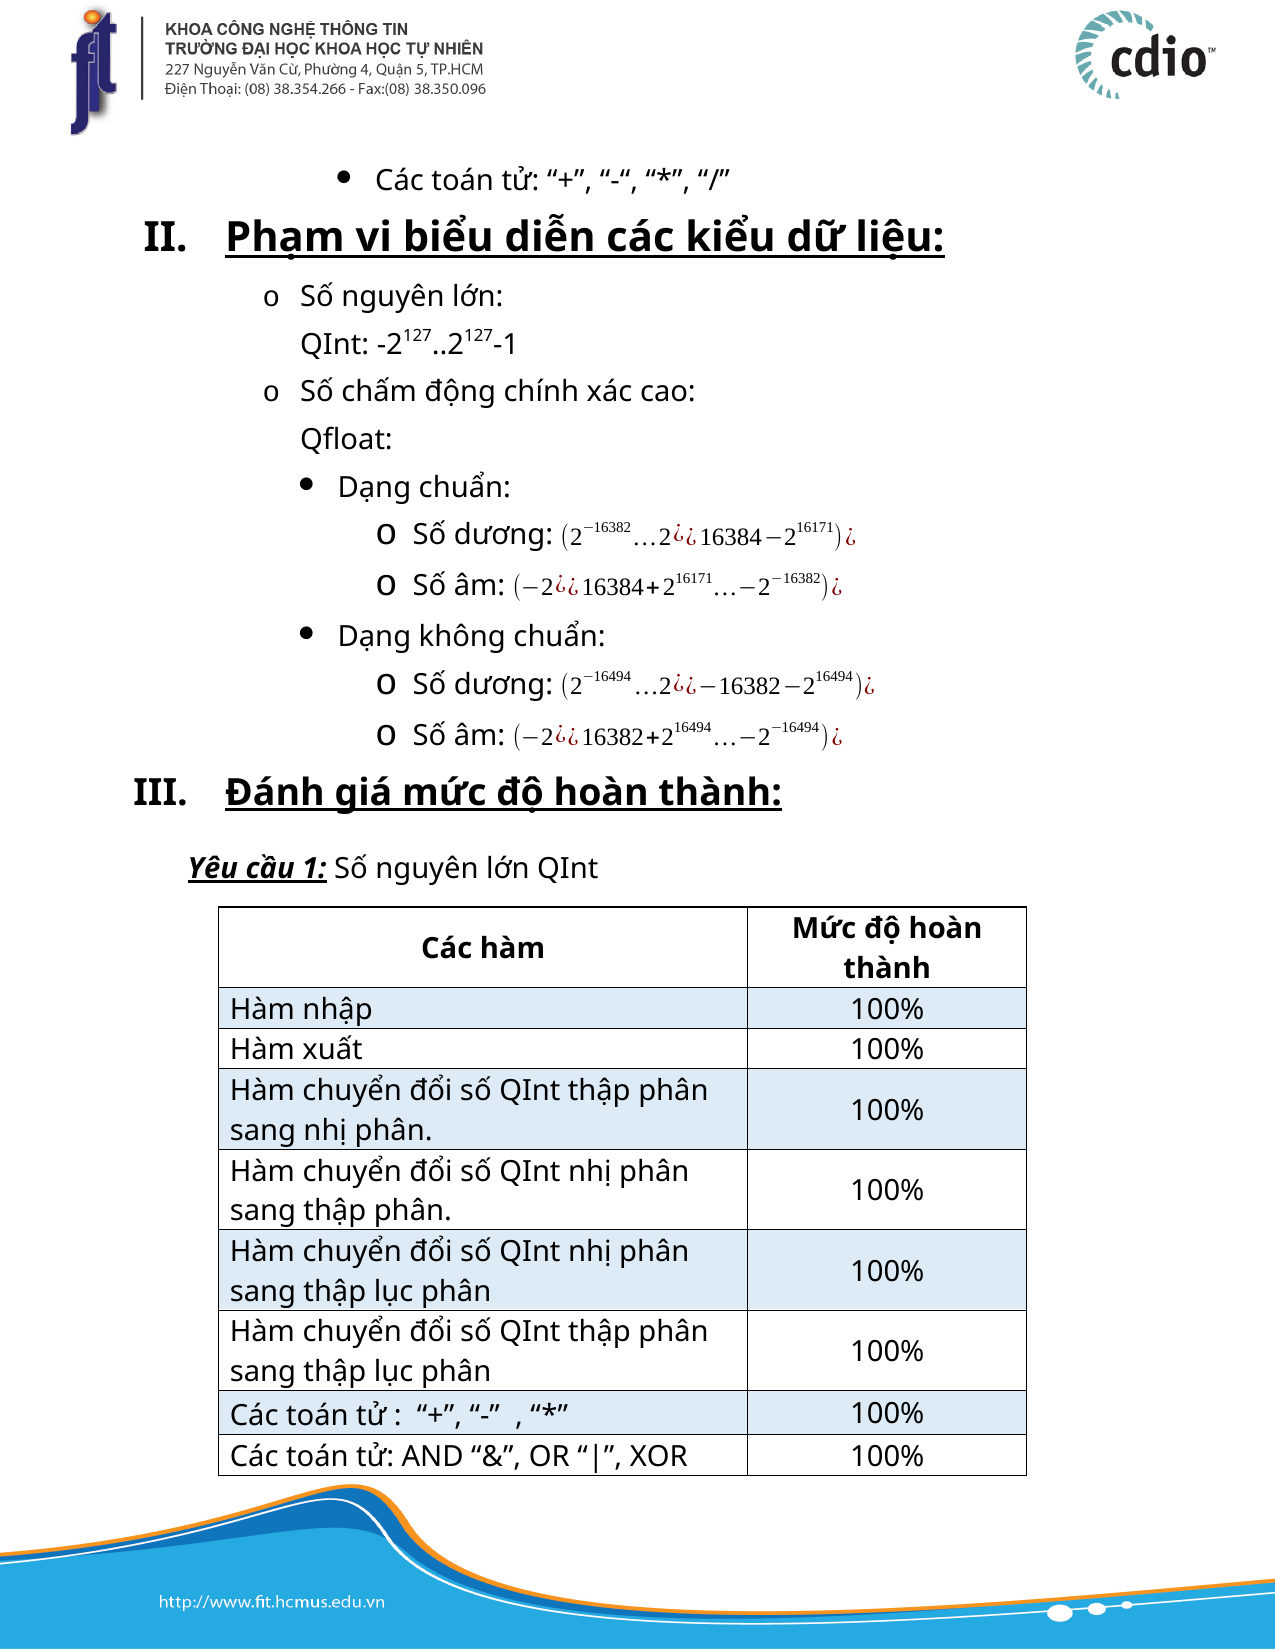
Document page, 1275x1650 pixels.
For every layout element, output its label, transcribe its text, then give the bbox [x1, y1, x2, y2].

table_cell Hàm nhập [219, 988, 747, 1028]
list Đánh giá mức độ hoàn thành: [187, 765, 1125, 816]
list Qfloat: [300, 418, 1125, 458]
list Số chấm động chính xác cao: [262, 371, 1125, 410]
table_header Các hàm [219, 908, 747, 987]
table_cell 100% [748, 1069, 1026, 1149]
table_cell 100% [748, 988, 1026, 1028]
table_cell Hàm xuất [219, 1029, 747, 1068]
table_cell 100% [748, 1150, 1026, 1229]
table_cell 100% [748, 1311, 1026, 1390]
table_cell Hàm chuyển đổi số QInt nhị phân sang thập lục phân [219, 1230, 747, 1309]
table_cell Các toán tử : “+”, “-” , “*” [219, 1391, 747, 1434]
table_cell 100% [748, 1391, 1026, 1434]
table_cell 100% [748, 1435, 1026, 1475]
table_cell Hàm chuyển đổi số QInt nhị phân sang thập phân. [219, 1150, 747, 1229]
table_cell Hàm chuyển đổi số QInt thập phân sang nhị phân. [219, 1069, 747, 1149]
list QInt: -2127..2127-1 [300, 323, 1125, 363]
list Số âm: [375, 564, 1125, 607]
list Số âm: [375, 714, 1125, 756]
list Số nguyên lớn: [262, 275, 1125, 315]
text Yêu cầu 1: Số nguyên lớn QInt [187, 847, 1125, 887]
table_header Mức độ hoàn thành [748, 908, 1026, 987]
table_cell 100% [748, 1029, 1026, 1068]
list Số dương: [375, 663, 1125, 706]
picture [47, 0, 1228, 159]
table_cell Các toán tử: AND “&”, OR “|”, XOR “^”, NOT “~” [219, 1435, 747, 1475]
list Số dương: [375, 513, 1125, 556]
list Phạm vi biểu diễn các kiểu dữ liệu: [187, 207, 1125, 264]
list Dạng không chuẩn: [300, 615, 1125, 655]
list Các toán tử: “+”, “-“, “*”, “/” [337, 159, 1125, 199]
list Dạng chuẩn: [300, 466, 1125, 506]
picture [0, 1480, 1275, 1649]
table_cell Hàm chuyển đổi số QInt thập phân sang thập lục phân [219, 1311, 747, 1390]
table_cell 100% [748, 1230, 1026, 1309]
